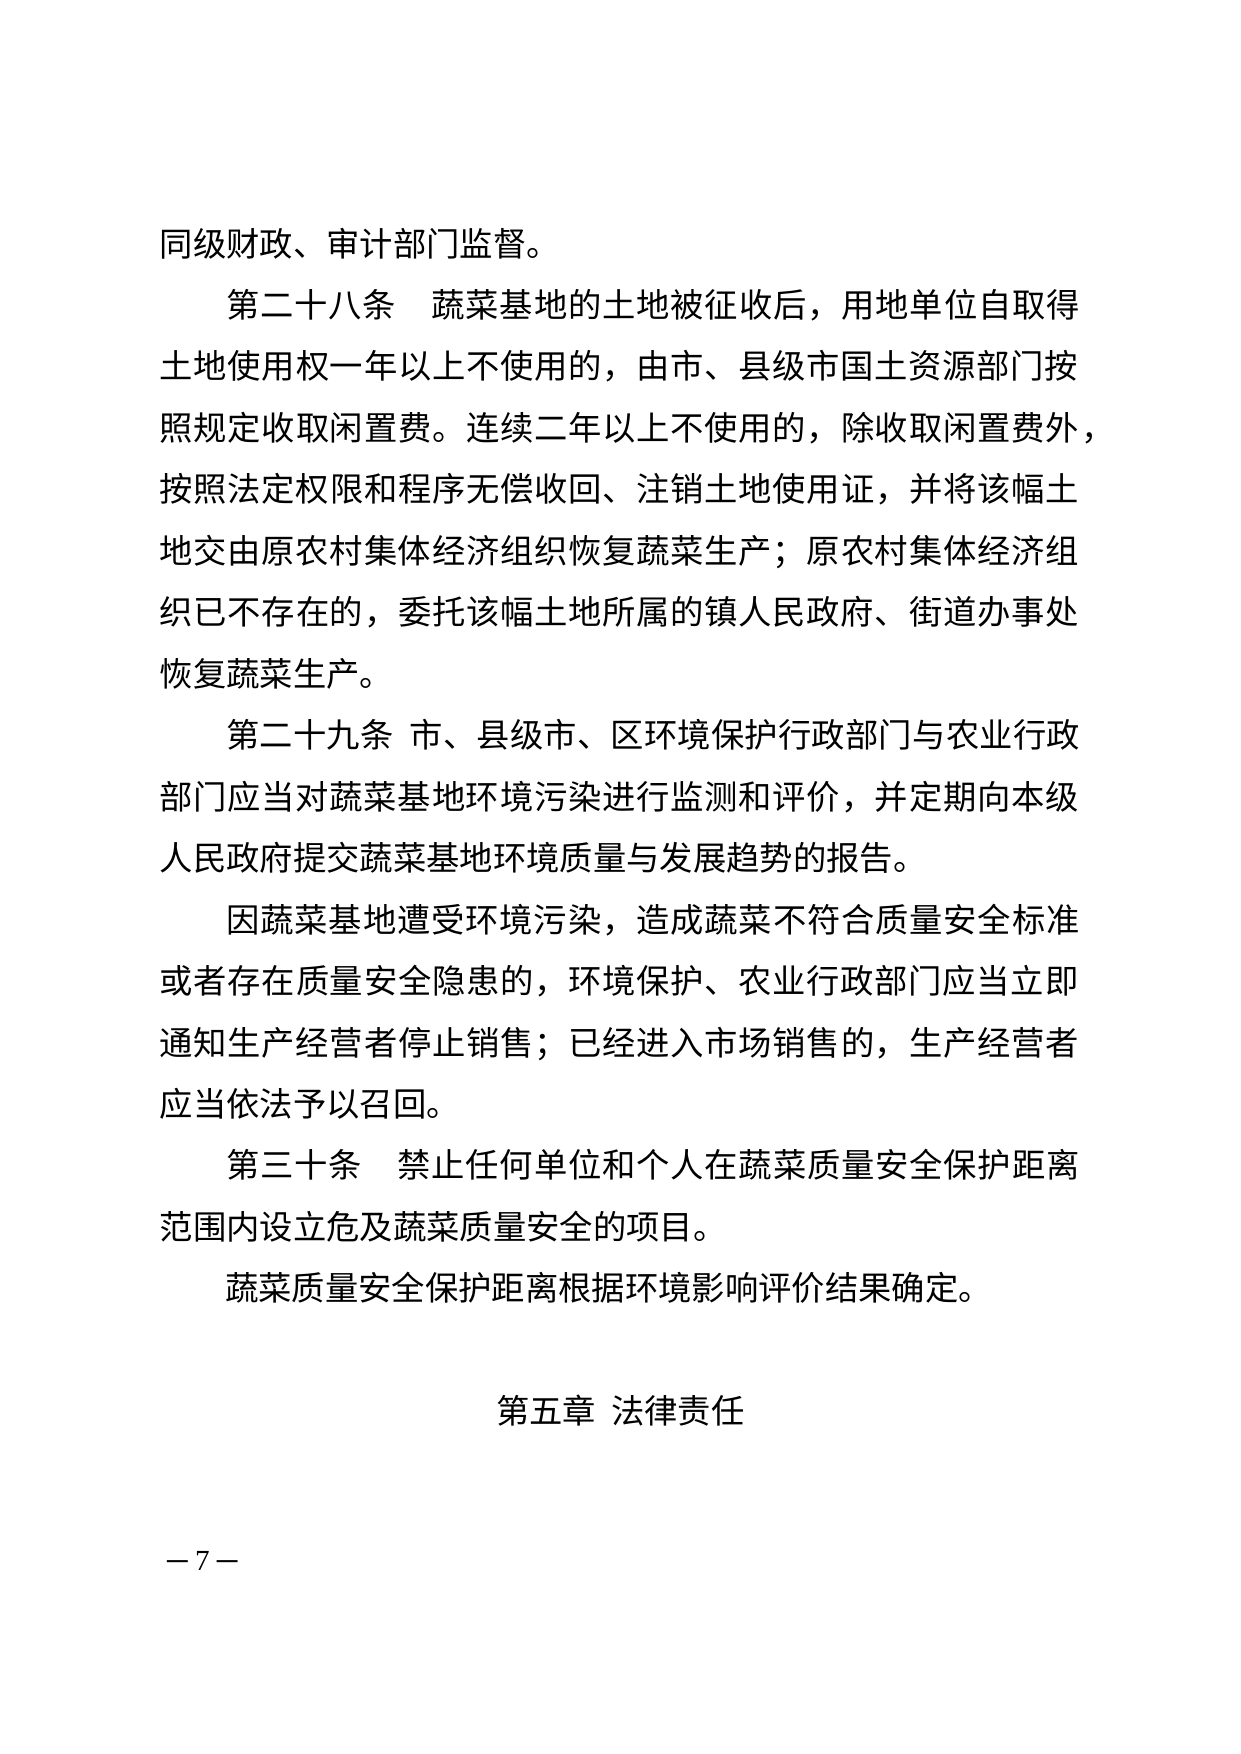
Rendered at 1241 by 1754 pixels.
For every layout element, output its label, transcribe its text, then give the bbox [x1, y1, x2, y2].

text 因蔬菜基地遭受环境污染，造成蔬菜不符合质量安全标准或者存在质量安全隐患的，环境保护、农业行政部门应当立即通知生产经营者停止销售；已经进入市场销售的，生产经营者应当依法予以召回。 [159, 883, 1081, 1129]
text 蔬菜质量安全保护距离根据环境影响评价结果确定。 [159, 1252, 1081, 1313]
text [159, 207, 1081, 268]
text 第二十九条 市、县级市、区环境保护行政部门与农业行政部门应当对蔬菜基地环境污染进行监测和评价，并定期向本级人民政府提交蔬菜基地环境质量与发展趋势的报告。 [159, 698, 1081, 883]
text 第二十八条 蔬菜基地的土地被征收后，用地单位自取得土地使用权一年以上不使用的，由市、县级市国土资源部门按照规定收取闲置费。连续二年以上不使用的，除收取闲置费外，按照法定权限和程序无偿收回、注销土地使用证，并将该幅土地交由原农村集体经济组织恢复蔬菜生产；原农村集体经济组织已不存在的，委托该幅土地所属的镇人民政府、街道办事处恢复蔬菜生产。 [159, 268, 1081, 698]
text 第三十条 禁止任何单位和个人在蔬菜质量安全保护距离范围内设立危及蔬菜质量安全的项目。 [159, 1129, 1081, 1252]
text 第五章 法律责任 [159, 1374, 1081, 1436]
